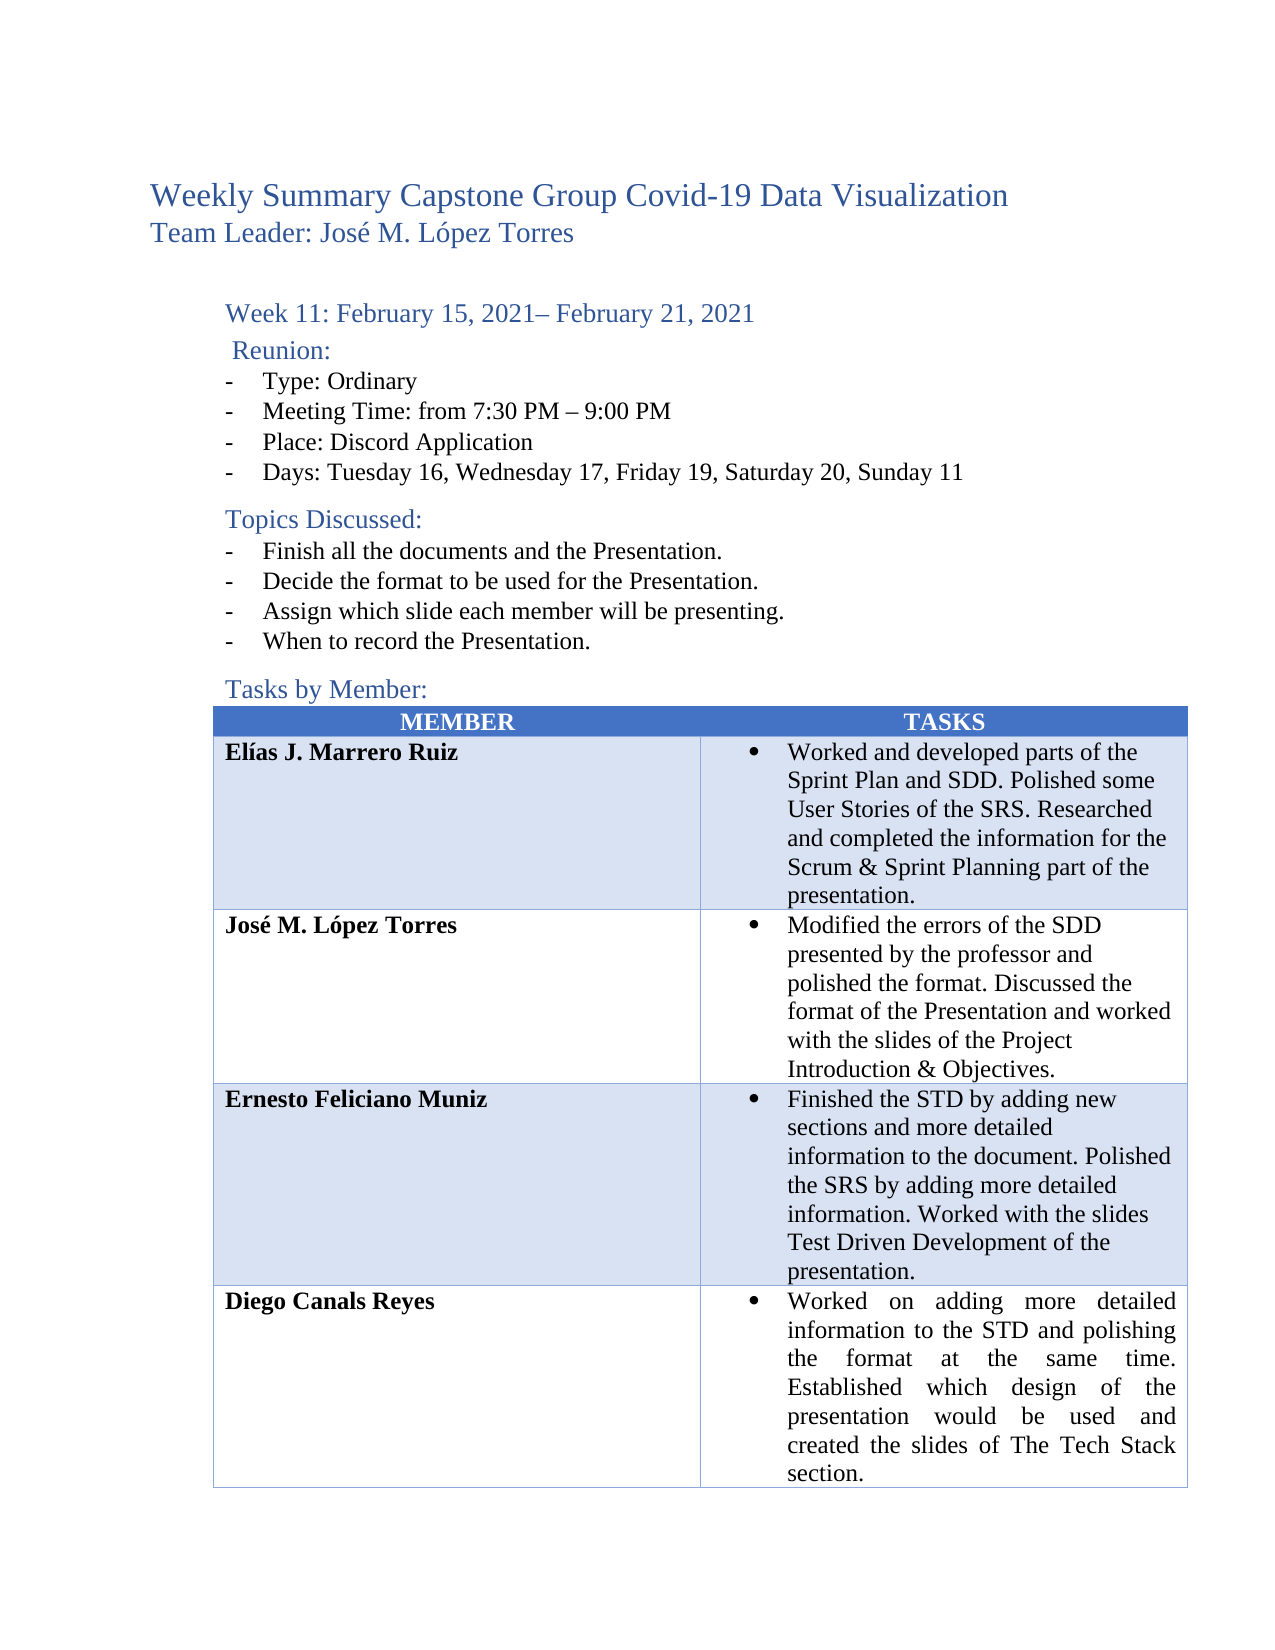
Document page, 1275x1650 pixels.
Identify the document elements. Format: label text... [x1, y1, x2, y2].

list Finish all the documents and the Presentation. [225, 536, 1125, 565]
table_header MEMBER [214, 707, 700, 736]
subtitle Reunion: [150, 334, 1125, 365]
subtitle Weekly Summary Capstone Group Covid-19 Data Visualization Team Leader: José M. López Torres [150, 175, 1125, 248]
table_cell Ernesto Feliciano Muniz [214, 1084, 700, 1285]
list Assign which slide each member will be presenting. [225, 596, 1125, 625]
list Days: Tuesday 16, Wednesday 17, Friday 19, Saturday 20, Sunday 11 [225, 457, 1125, 485]
table_cell Modified the errors of the SDD presented by the professor and polished the format. Discussed the format of the Presentation and worked with the slides of the Project Introduction & Objectives. [701, 910, 1187, 1083]
subtitle Week 11: February 15, 2021– February 21, 2021 [150, 297, 1125, 328]
list Meeting Time: from 7:30 PM – 9:00 PM [225, 396, 1125, 425]
subtitle Tasks by Member: [150, 673, 1125, 704]
table_cell Diego Canals Reyes [214, 1286, 700, 1487]
table_cell Finished the STD by adding new sections and more detailed information to the document. Polished the SRS by adding more detailed information. Worked with the slides Test Driven Development of the presentation. [701, 1084, 1187, 1285]
table_cell Worked on adding more detailed information to the STD and polishing the format at the same time. Established which design of the presentation would be used and created the slides of The Tech Stack section. [701, 1286, 1187, 1487]
list Place: Discord Application [225, 427, 1125, 455]
list Decide the format to be used for the Presentation. [225, 566, 1125, 595]
list When to record the Presentation. [225, 626, 1125, 655]
subtitle Topics Discussed: [150, 503, 1125, 534]
table_header TASKS [701, 707, 1187, 736]
list Type: Ordinary [225, 366, 1125, 395]
table_cell Worked and developed parts of the Sprint Plan and SDD. Polished some User Stories of the SRS. Researched and completed the information for the Scrum & Sprint Planning part of the presentation. [701, 737, 1187, 909]
table_cell Elías J. Marrero Ruiz [214, 737, 700, 909]
table_cell José M. López Torres [214, 910, 700, 1083]
